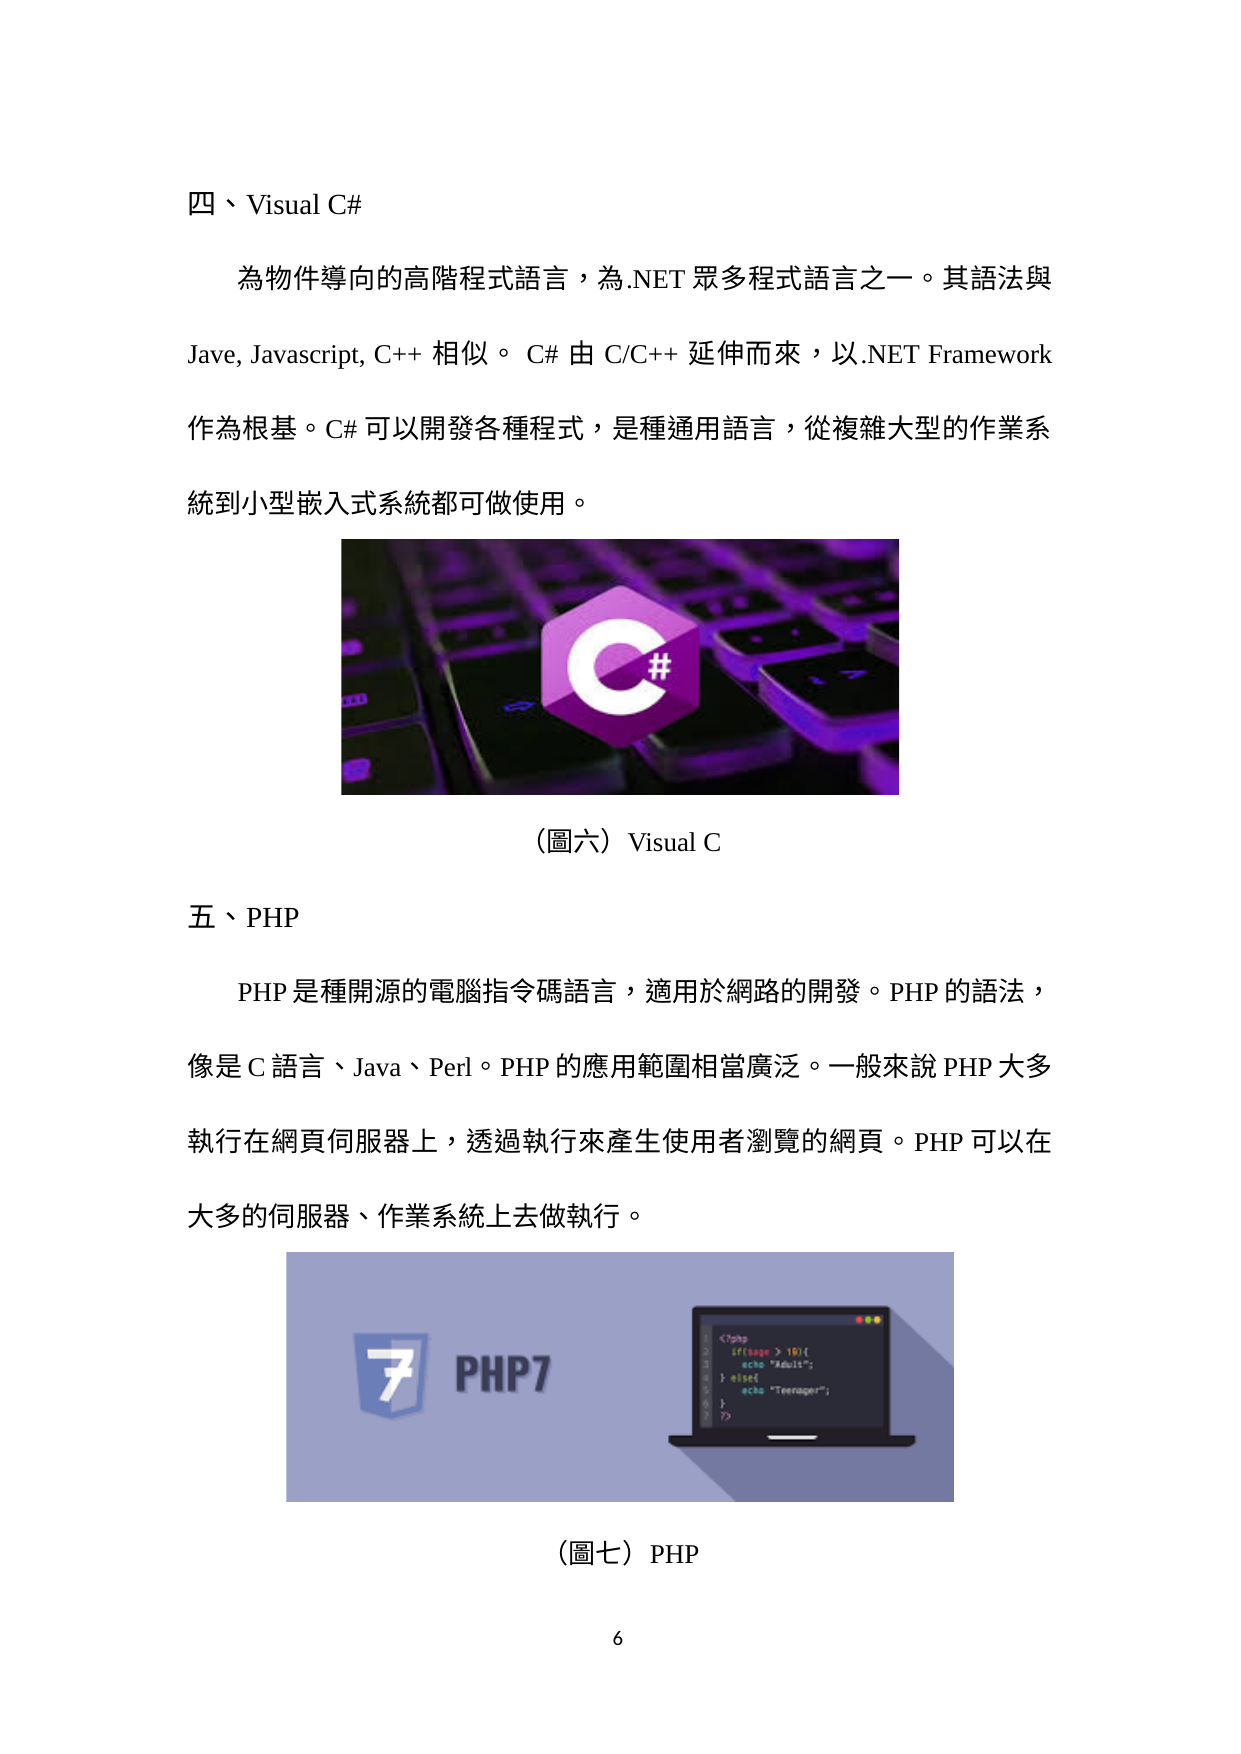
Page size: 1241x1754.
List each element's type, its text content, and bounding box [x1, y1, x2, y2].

text （圖七）PHP [187, 1514, 1053, 1589]
text 四、Visual C# [187, 164, 1053, 239]
text 為物件導向的高階程式語言，為.NET 眾多程式語言之一。其語法與 Jave, Javascript, C++ 相似。 C# 由 C/C++ 延伸而來，以.NET Framework 作為根基。C# 可以開發各種程式，是種通用語言，從複雜大型的作業系統到小型嵌入式系統都可做使用。 [187, 239, 1053, 539]
picture [286, 1252, 954, 1502]
text （圖六）Visual C [187, 802, 1053, 877]
text 五、PHP [187, 877, 1053, 952]
text PHP是種開源的電腦指令碼語言，適用於網路的開發。PHP的語法，像是C語言、Java、Perl。PHP的應用範圍相當廣泛。一般來說PHP大多執行在網頁伺服器上，透過執行來產生使用者瀏覽的網頁。PHP可以在大多的伺服器、作業系統上去做執行。 [187, 952, 1053, 1252]
